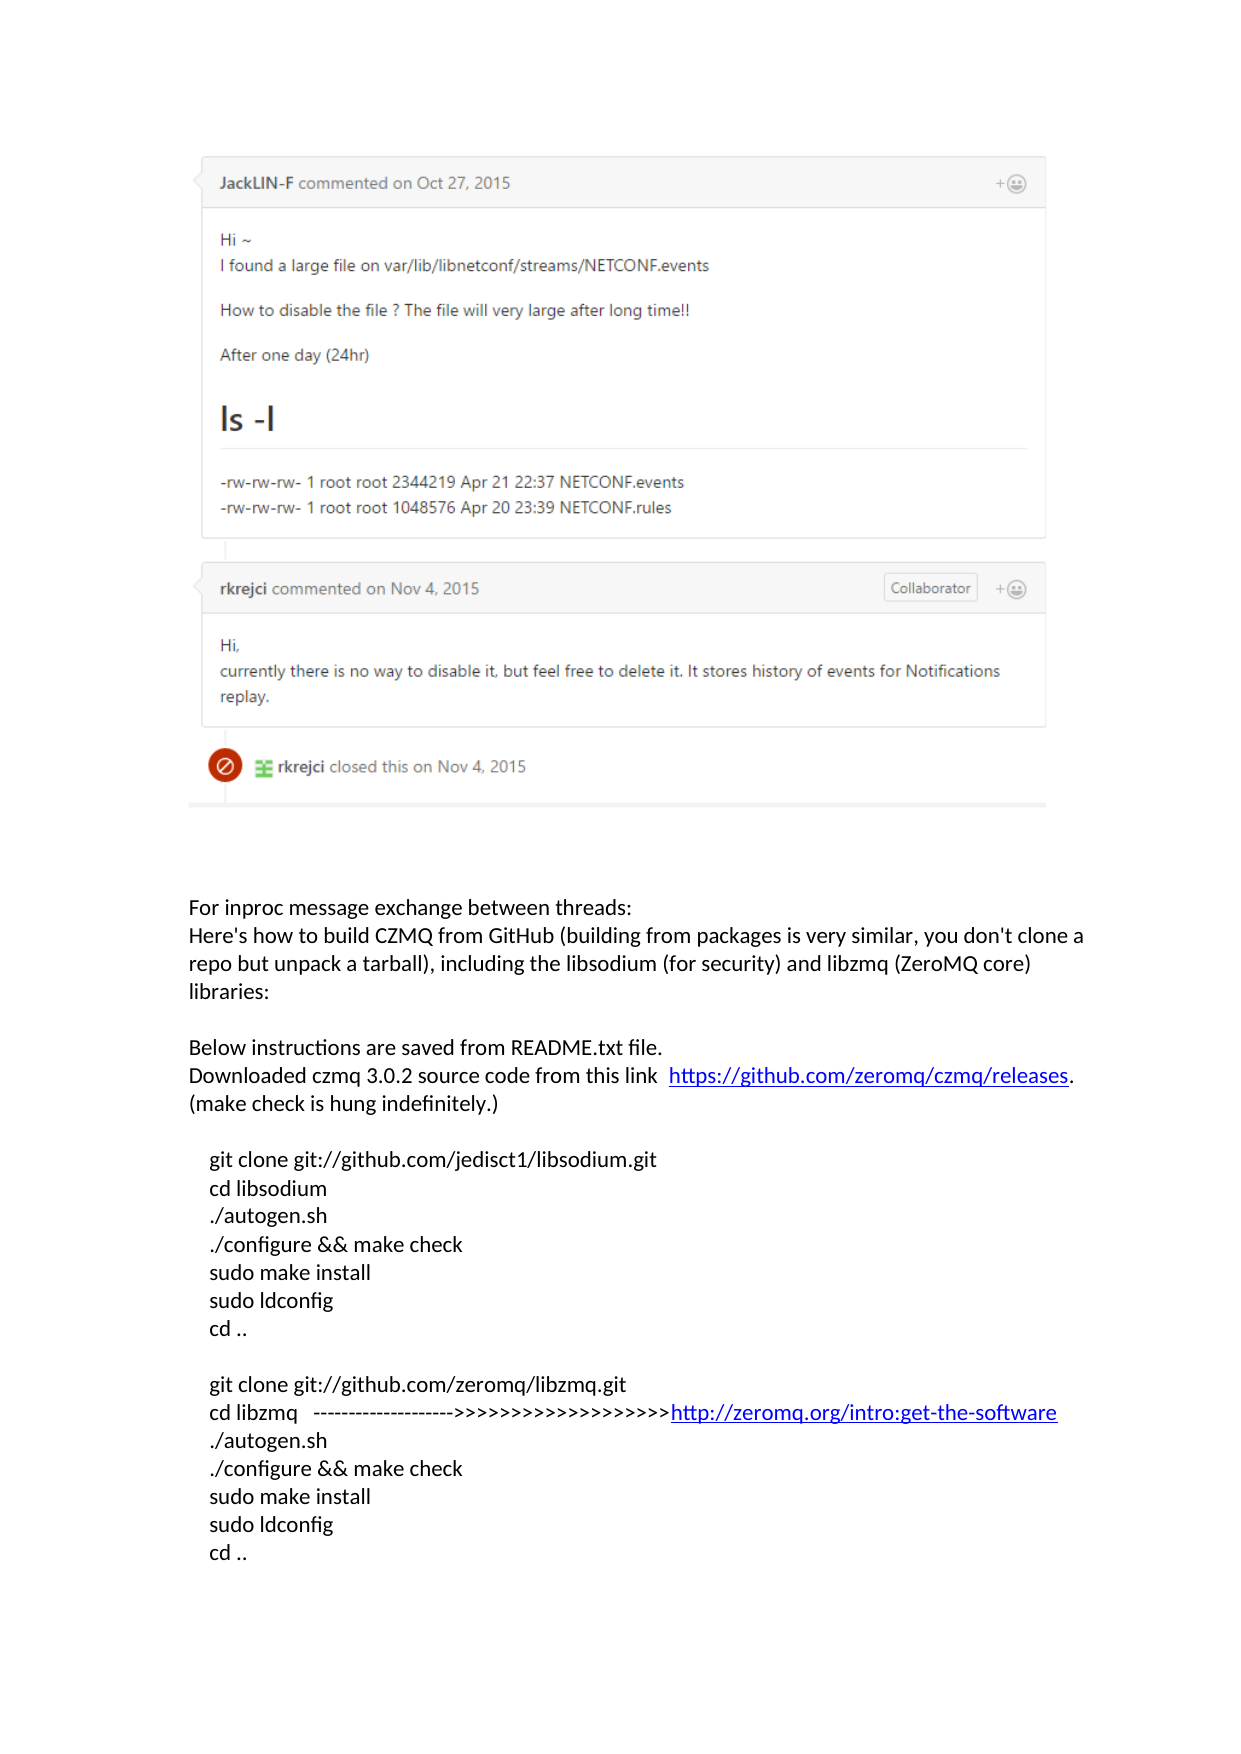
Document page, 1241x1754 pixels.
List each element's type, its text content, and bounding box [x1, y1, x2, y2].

text sudo make install [188, 1482, 1090, 1510]
text ./configure && make check [188, 1230, 1090, 1258]
text git clone git://github.com/zeromq/libzmq.git [188, 1370, 1090, 1398]
text git clone git://github.com/jedisct1/libsodium.git [188, 1146, 1090, 1174]
picture [188, 150, 1047, 810]
text cd libzmq -------------------->>>>>>>>>>>>>>>>>>>http://zeromq.org/intro:get-the-software [188, 1398, 1090, 1426]
text sudo ldconfig [188, 1286, 1090, 1314]
text sudo make install [188, 1258, 1090, 1286]
text Below instructions are saved from README.txt file. [188, 1033, 1090, 1062]
text cd libsodium [188, 1174, 1090, 1202]
text Here's how to build CZMQ from GitHub (building from packages is very similar, you don't clone a repo but unpack a tarball), including the libsodium (for security) and libzmq (ZeroMQ core) libraries: [188, 921, 1090, 1006]
text For inproc message exchange between threads: [188, 893, 1090, 921]
text sudo ldconfig [188, 1510, 1090, 1538]
text Downloaded czmq 3.0.2 source code from this link https://github.com/zeromq/czmq/releases. (make check is hung indefinitely.) [188, 1062, 1090, 1118]
text ./autogen.sh [188, 1426, 1090, 1454]
text ./configure && make check [188, 1454, 1090, 1482]
text cd .. [188, 1314, 1090, 1342]
text cd .. [188, 1538, 1090, 1566]
text ./autogen.sh [188, 1202, 1090, 1230]
